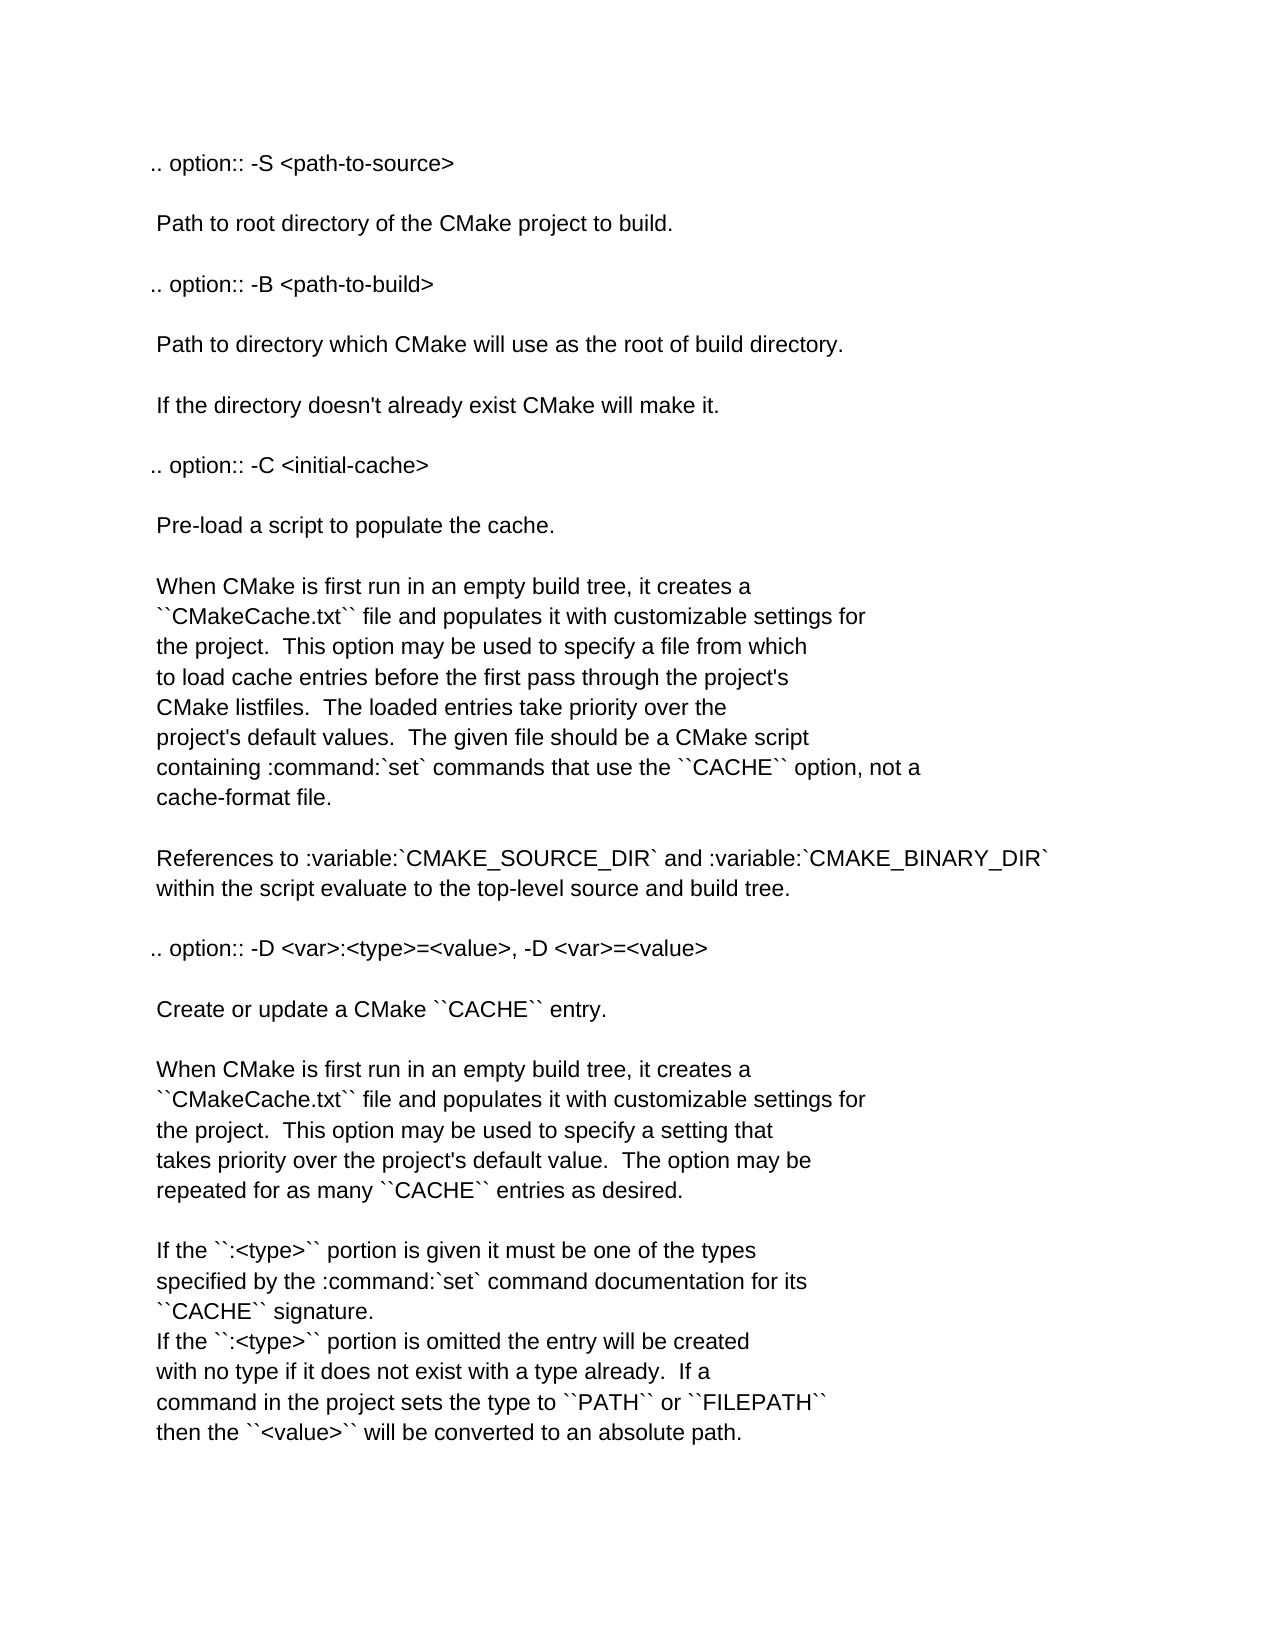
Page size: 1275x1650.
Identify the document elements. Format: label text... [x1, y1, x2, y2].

text Pre-load a script to populate the cache. [150, 512, 1125, 539]
text References to :variable:`CMAKE_SOURCE_DIR` and :variable:`CMAKE_BINARY_DIR` [150, 845, 1125, 871]
text .. option:: -C <initial-cache> [150, 452, 1125, 478]
text If the ``:<type>`` portion is omitted the entry will be created [150, 1328, 1125, 1354]
text ``CACHE`` signature. [150, 1298, 1125, 1324]
text .. option:: -D <var>:<type>=<value>, -D <var>=<value> [150, 935, 1125, 962]
text .. option:: -B <path-to-build> [150, 271, 1125, 297]
text specified by the :command:`set` command documentation for its [150, 1268, 1125, 1294]
text with no type if it does not exist with a type already. If a [150, 1358, 1125, 1385]
text If the directory doesn't already exist CMake will make it. [150, 392, 1125, 418]
text to load cache entries before the first pass through the project's [150, 663, 1125, 690]
text Path to root directory of the CMake project to build. [150, 210, 1125, 237]
text command in the project sets the type to ``PATH`` or ``FILEPATH`` [150, 1388, 1125, 1415]
text ``CMakeCache.txt`` file and populates it with customizable settings for [150, 603, 1125, 629]
text the project. This option may be used to specify a file from which [150, 633, 1125, 660]
text ``CMakeCache.txt`` file and populates it with customizable settings for [150, 1086, 1125, 1113]
text containing :command:`set` commands that use the ``CACHE`` option, not a [150, 754, 1125, 781]
text .. option:: -S <path-to-source> [150, 150, 1125, 176]
text takes priority over the project's default value. The option may be [150, 1147, 1125, 1173]
text cache-format file. [150, 784, 1125, 811]
text then the ``<value>`` will be converted to an absolute path. [150, 1419, 1125, 1445]
text When CMake is first run in an empty build tree, it creates a [150, 573, 1125, 599]
text Path to directory which CMake will use as the root of build directory. [150, 331, 1125, 358]
text If the ``:<type>`` portion is given it must be one of the types [150, 1237, 1125, 1264]
text repeated for as many ``CACHE`` entries as desired. [150, 1177, 1125, 1203]
text within the script evaluate to the top-level source and build tree. [150, 875, 1125, 901]
text Create or update a CMake ``CACHE`` entry. [150, 996, 1125, 1022]
text CMake listfiles. The loaded entries take priority over the [150, 694, 1125, 720]
text project's default values. The given file should be a CMake script [150, 724, 1125, 750]
text the project. This option may be used to specify a setting that [150, 1117, 1125, 1143]
text When CMake is first run in an empty build tree, it creates a [150, 1056, 1125, 1083]
